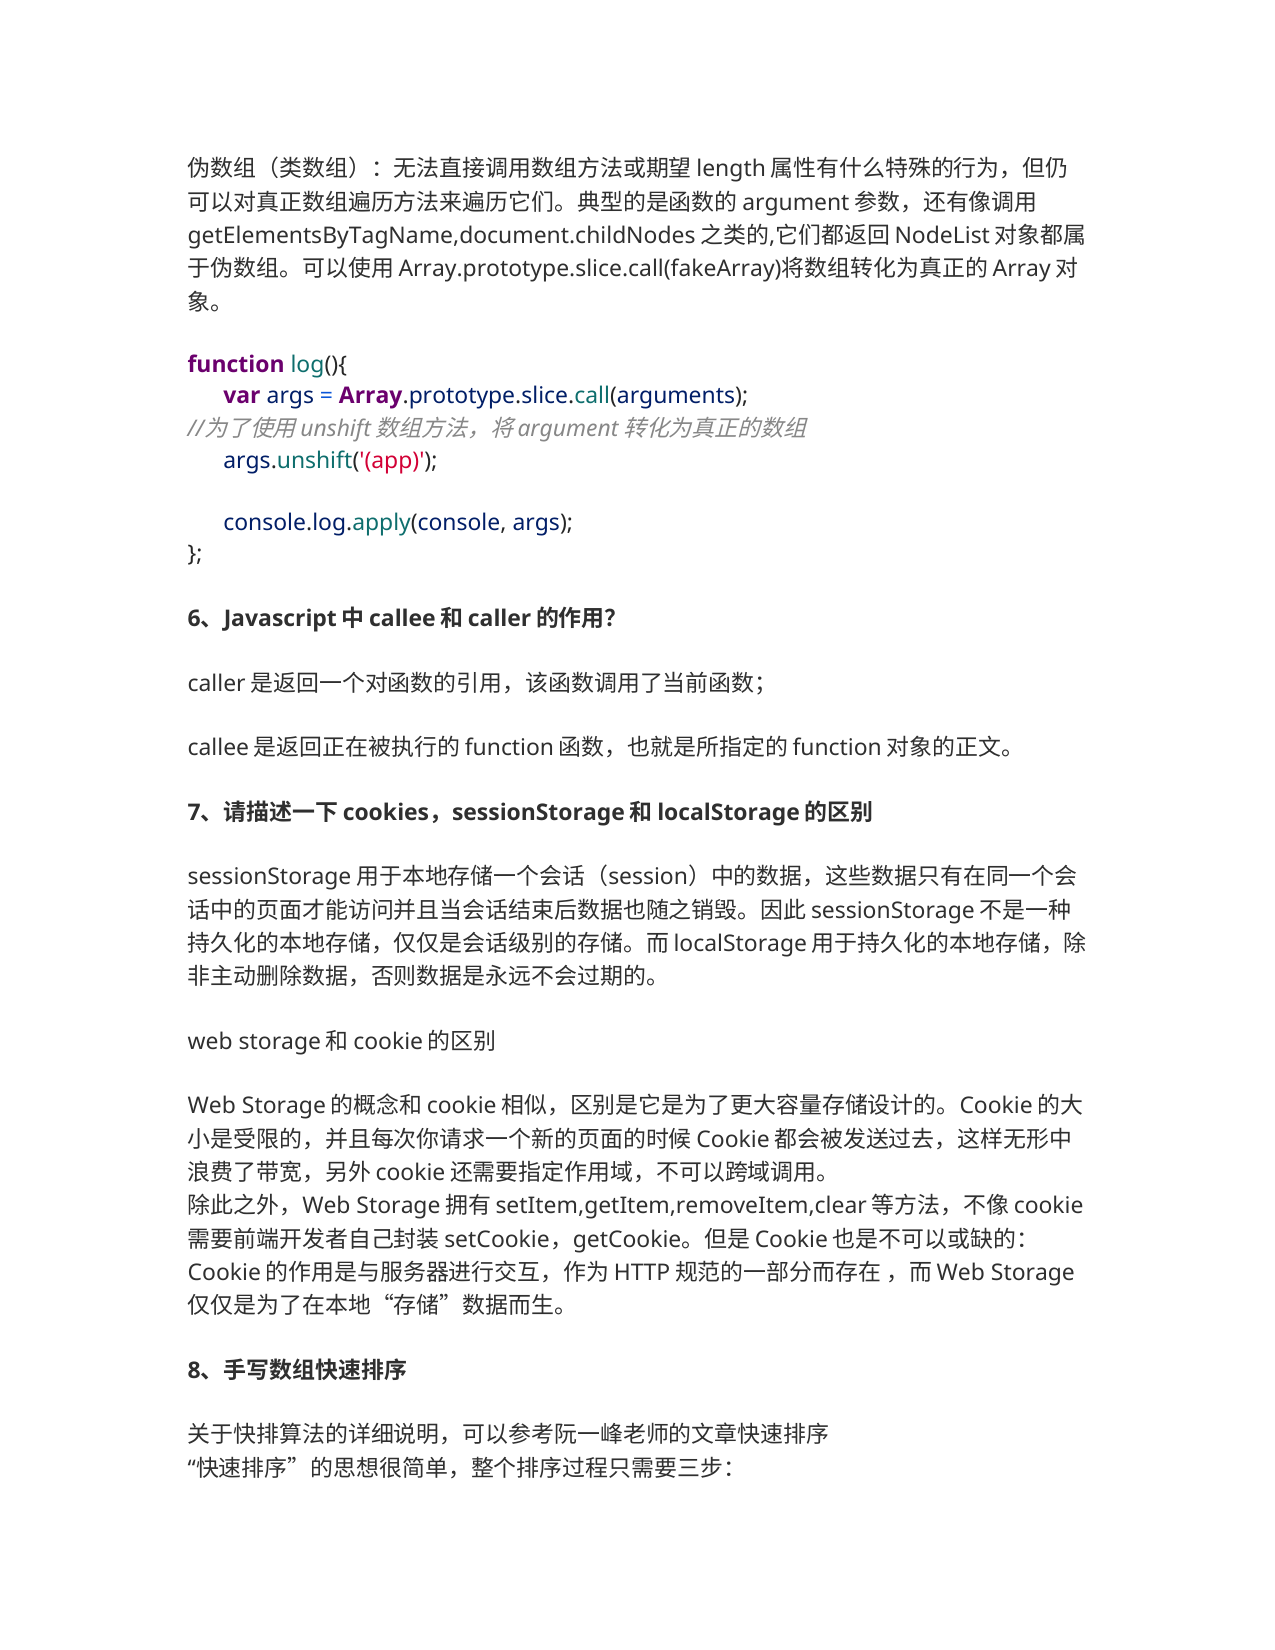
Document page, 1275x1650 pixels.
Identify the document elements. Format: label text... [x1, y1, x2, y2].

text 6、Javascript中callee和caller的作用？ [187, 600, 1087, 633]
text function log(){ [187, 348, 1087, 379]
text console.log.apply(console, args); [187, 506, 1087, 537]
text caller是返回一个对函数的引用，该函数调用了当前函数； [187, 664, 1087, 698]
text “快速排序”的思想很简单，整个排序过程只需要三步： [187, 1449, 1087, 1483]
text args.unshift('(app)'); [187, 444, 1087, 475]
text 伪数组（类数组）：无法直接调用数组方法或期望length属性有什么特殊的行为，但仍可以对真正数组遍历方法来遍历它们。典型的是函数的argument参数，还有像调用getElementsByTagName,document.childNodes之类的,它们都返回NodeList对象都属于伪数组。可以使用Array.prototype.slice.call(fakeArray)将数组转化为真正的Array对象。 [187, 150, 1087, 317]
text }; [187, 537, 1087, 569]
text //为了使用unshift数组方法，将argument转化为真正的数组 [187, 410, 1087, 444]
text 7、请描述一下cookies，sessionStorage和localStorage的区别 [187, 794, 1087, 827]
text web storage和cookie的区别 [187, 1023, 1087, 1056]
text 关于快排算法的详细说明，可以参考阮一峰老师的文章快速排序 [187, 1416, 1087, 1449]
text var args = Array.prototype.slice.call(arguments); [187, 379, 1087, 410]
text sessionStorage用于本地存储一个会话（session）中的数据，这些数据只有在同一个会话中的页面才能访问并且当会话结束后数据也随之销毁。因此sessionStorage不是一种持久化的本地存储，仅仅是会话级别的存储。而localStorage用于持久化的本地存储，除非主动删除数据，否则数据是永远不会过期的。 [187, 858, 1087, 991]
text 8、手写数组快速排序 [187, 1352, 1087, 1385]
text Web Storage的概念和cookie相似，区别是它是为了更大容量存储设计的。Cookie的大小是受限的，并且每次你请求一个新的页面的时候Cookie都会被发送过去，这样无形中浪费了带宽，另外cookie还需要指定作用域，不可以跨域调用。 [187, 1087, 1087, 1187]
text callee是返回正在被执行的function函数，也就是所指定的function对象的正文。 [187, 729, 1087, 762]
text 除此之外，Web Storage拥有setItem,getItem,removeItem,clear等方法，不像cookie需要前端开发者自己封装setCookie，getCookie。但是Cookie也是不可以或缺的：Cookie的作用是与服务器进行交互，作为HTTP规范的一部分而存在 ，而Web Storage仅仅是为了在本地“存储”数据而生。 [187, 1187, 1087, 1321]
